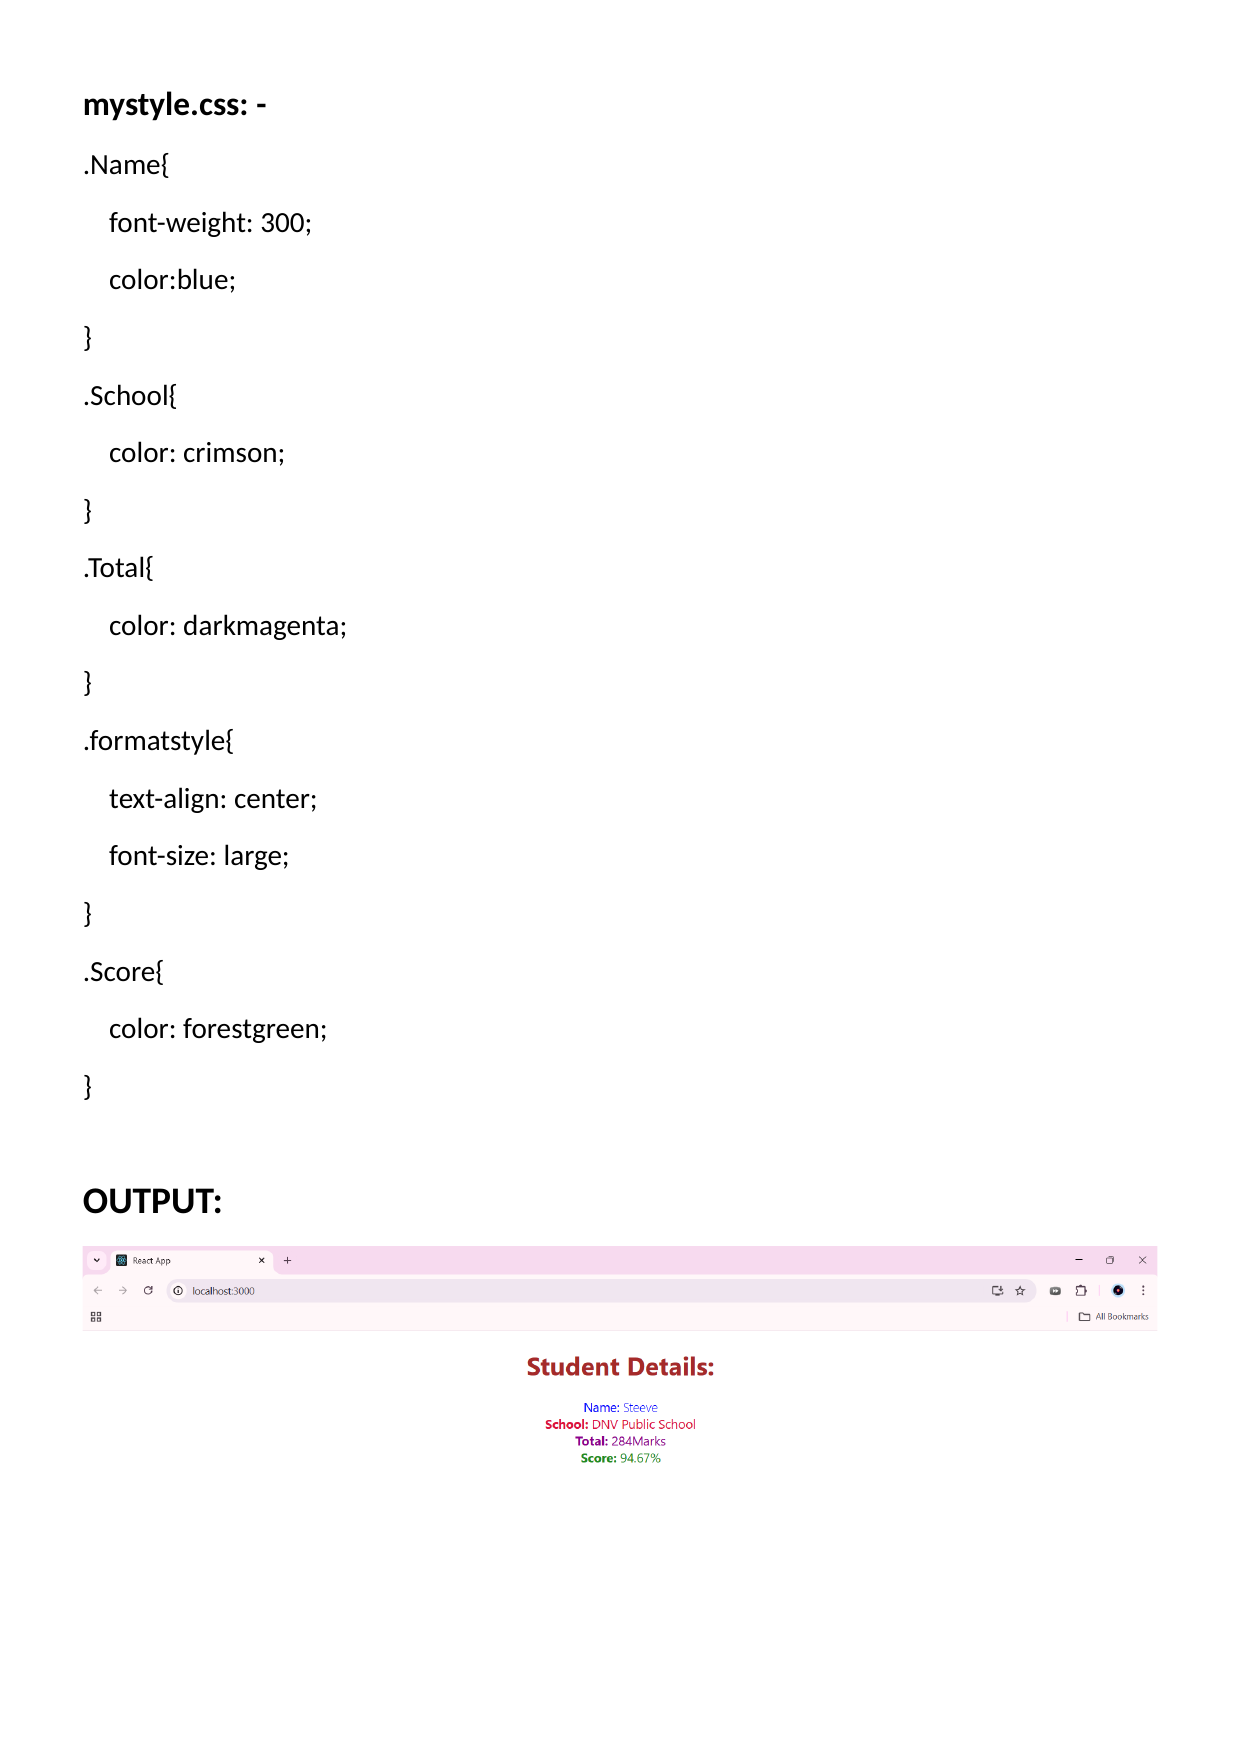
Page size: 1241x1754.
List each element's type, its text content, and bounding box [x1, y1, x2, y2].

text } [83, 319, 1157, 354]
text .School{ [83, 377, 1157, 412]
text font-weight: 300; [83, 204, 1157, 239]
text .formatstyle{ [83, 722, 1157, 758]
text } [83, 1068, 1157, 1103]
text mystyle.css: - [83, 83, 1157, 123]
text color: forestgreen; [83, 1010, 1157, 1046]
text .Score{ [83, 953, 1157, 988]
text .Name{ [83, 146, 1157, 182]
picture [82, 1246, 1158, 1542]
text color:blue; [83, 261, 1157, 297]
text text-align: center; [83, 780, 1157, 815]
text } [83, 895, 1157, 931]
text } [83, 664, 1157, 700]
text color: crimson; [83, 434, 1157, 470]
text color: darkmagenta; [83, 607, 1157, 643]
text } [83, 492, 1157, 527]
text font-size: large; [83, 837, 1157, 873]
text .Total{ [83, 549, 1157, 585]
text OUTPUT: [83, 1177, 1157, 1223]
